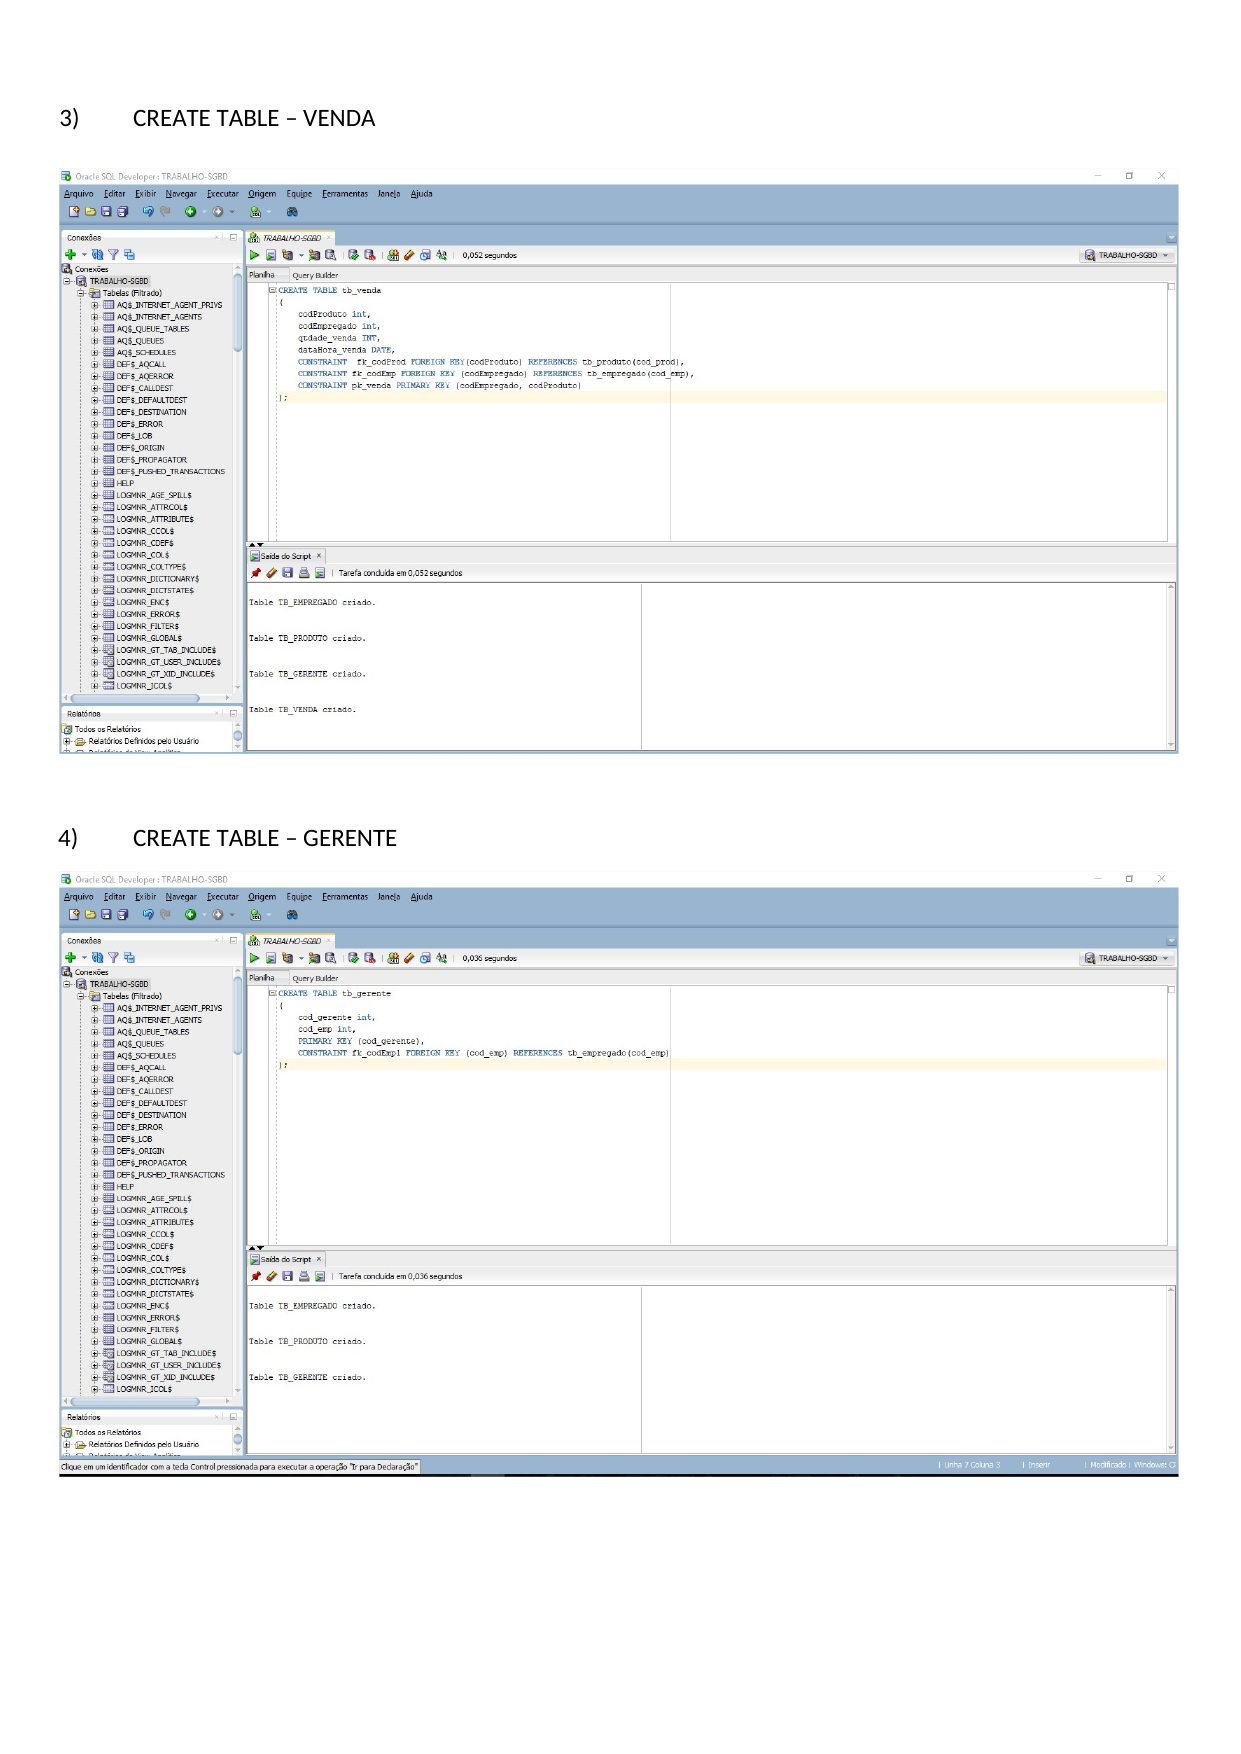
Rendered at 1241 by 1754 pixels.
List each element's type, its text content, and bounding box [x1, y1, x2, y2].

picture [59, 168, 1179, 754]
picture [59, 871, 1179, 1477]
list CREATE TABLE – VENDA [59, 102, 1181, 133]
list CREATE TABLE – GERENTE [58, 822, 1181, 852]
